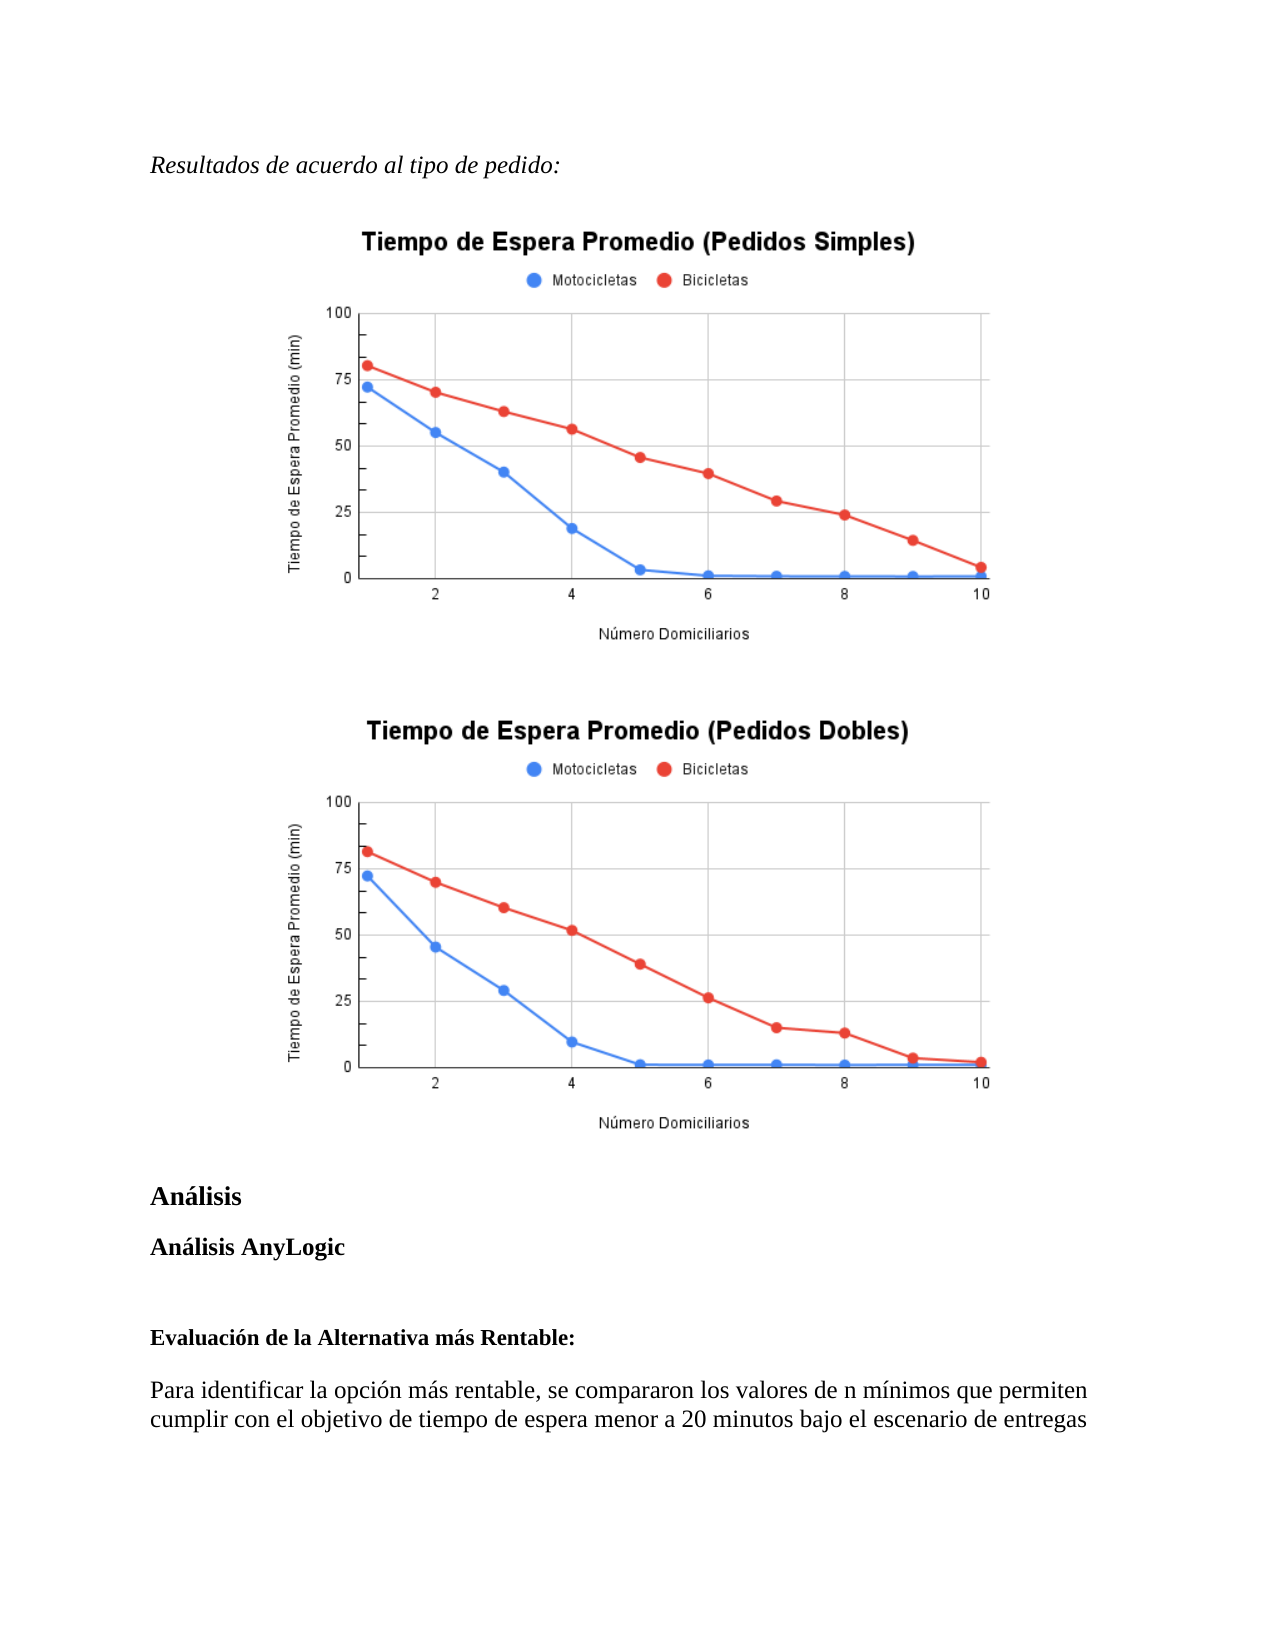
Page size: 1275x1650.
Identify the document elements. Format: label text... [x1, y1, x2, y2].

subtitle Análisis [150, 1181, 1125, 1212]
subtitle Evaluación de la Alternativa más Rentable: [150, 1323, 1125, 1350]
subtitle Resultados de acuerdo al tipo de pedido: [150, 150, 1125, 179]
subtitle Análisis AnyLogic [150, 1232, 1125, 1294]
picture [262, 692, 1013, 1156]
picture [262, 203, 1013, 667]
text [150, 1375, 1125, 1432]
